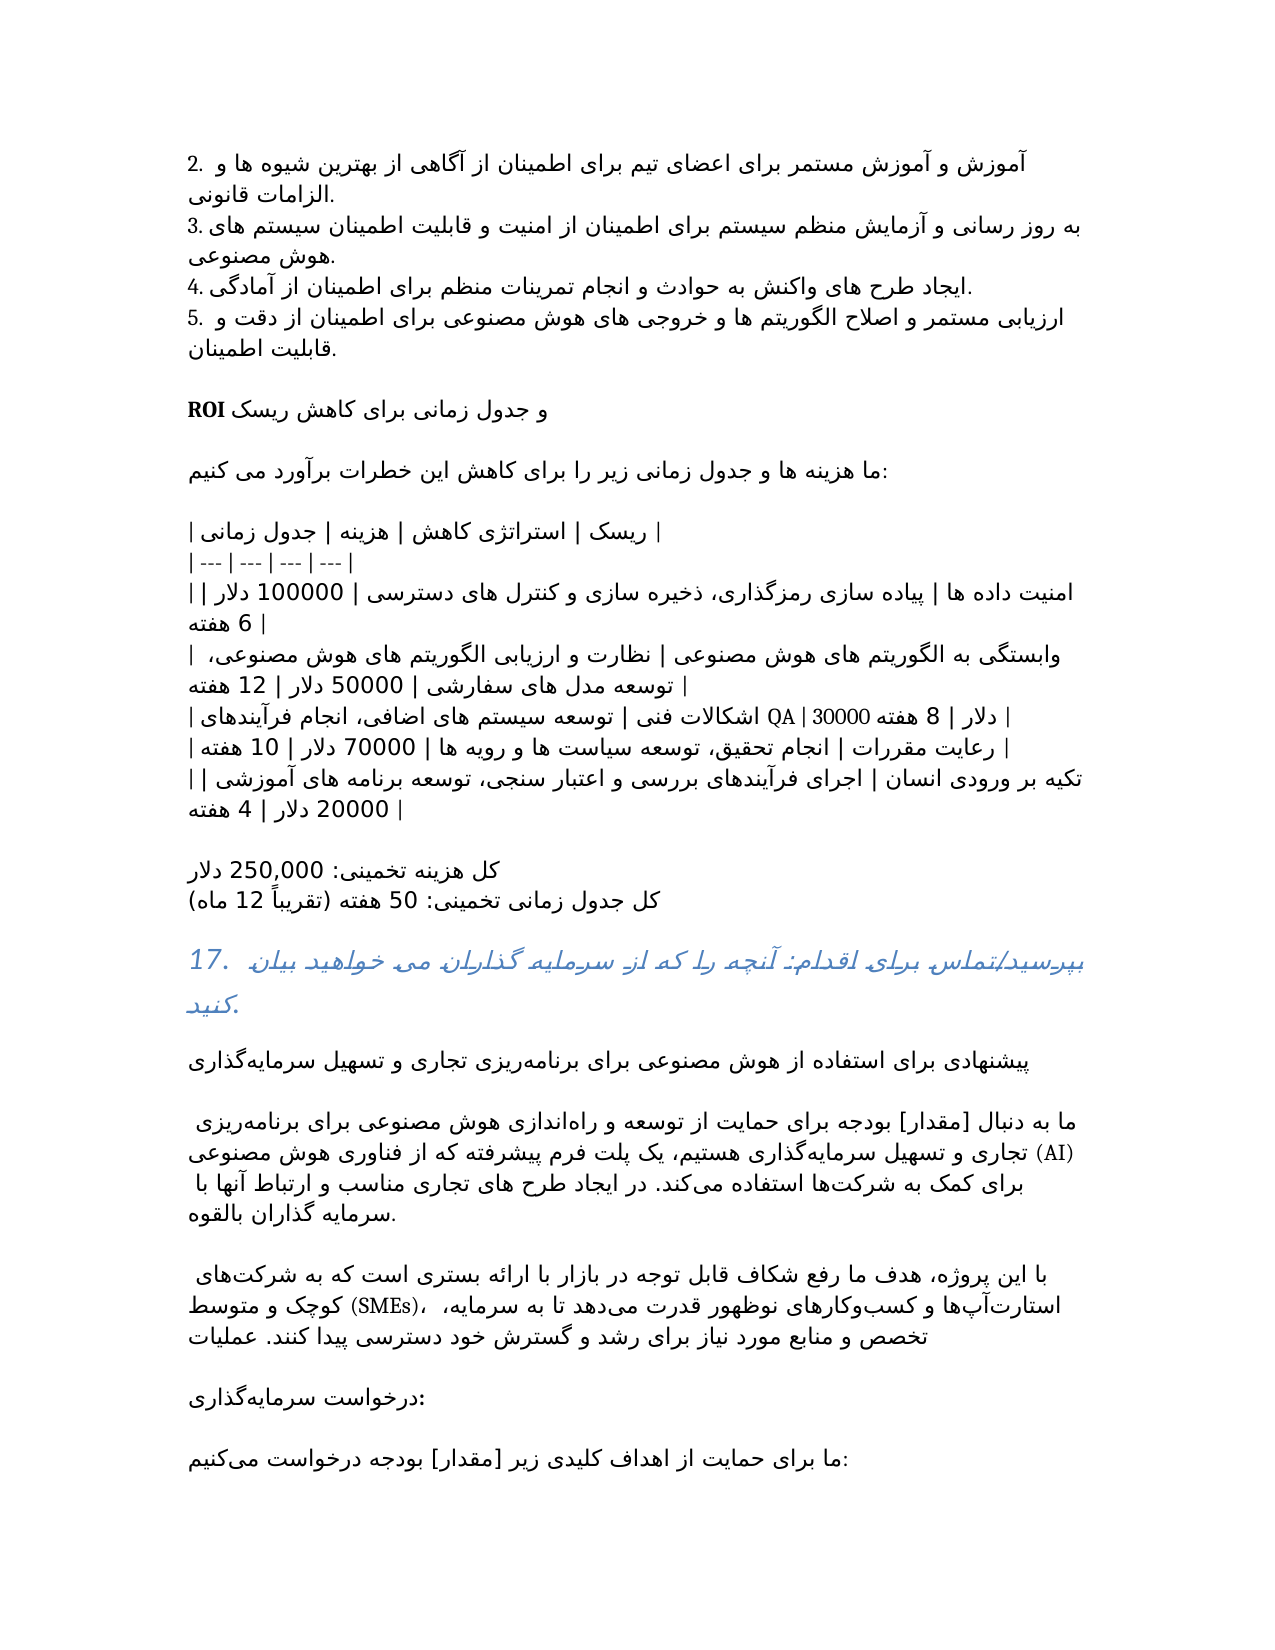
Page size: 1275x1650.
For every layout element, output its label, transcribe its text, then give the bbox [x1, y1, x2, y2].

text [187, 150, 1087, 914]
subtitle 17. بپرسید/تماس برای اقدام: آنچه را که از سرمایه گذاران می خواهید بیان کنید. [187, 939, 1087, 1021]
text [187, 1047, 1087, 1472]
